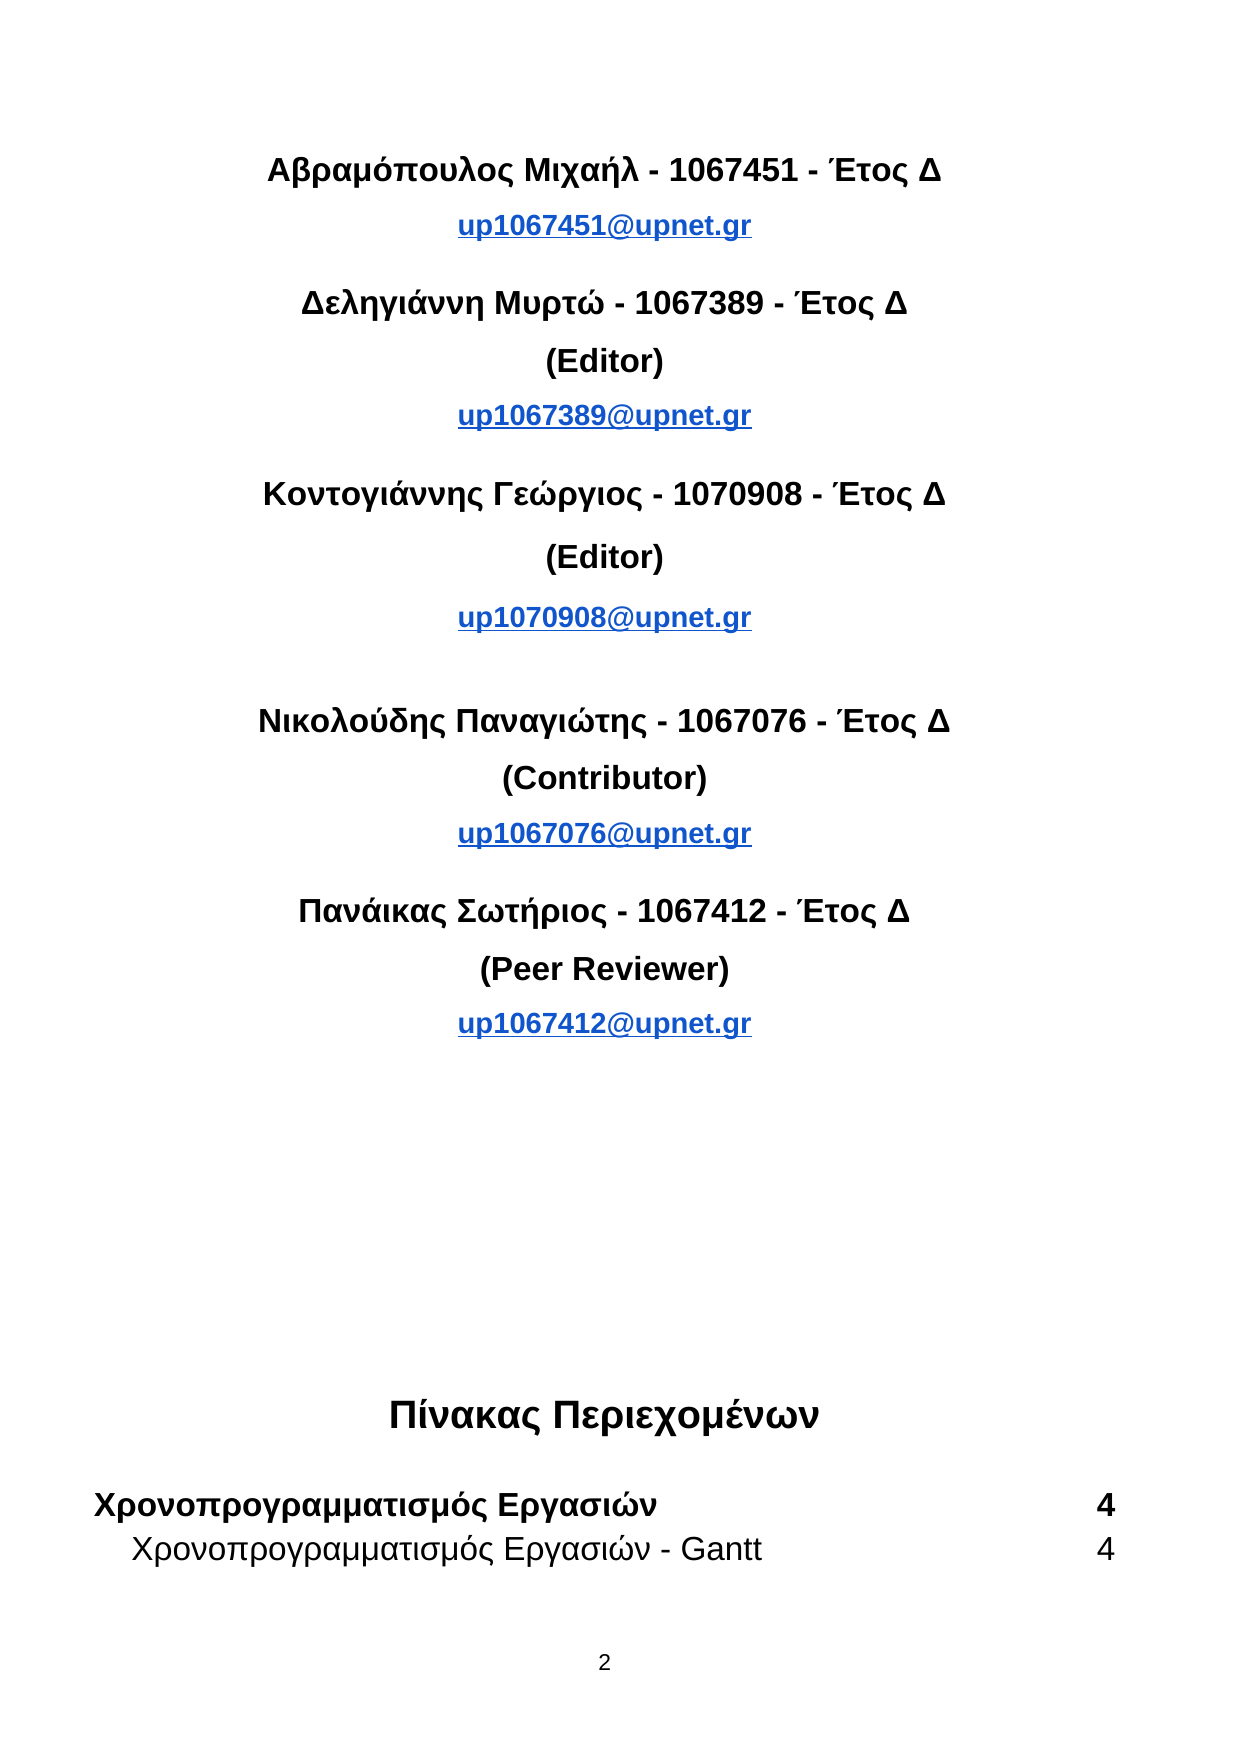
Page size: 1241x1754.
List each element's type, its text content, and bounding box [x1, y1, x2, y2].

text (Peer Reviewer) [94, 949, 1115, 987]
text (Editor) [94, 537, 1115, 575]
text (Contributor) [94, 758, 1115, 797]
text Νικολούδης Παναγιώτης - 1067076 - Έτος Δ [94, 701, 1115, 739]
text up1067451@upnet.gr [94, 208, 1115, 241]
text up1067076@upnet.gr [94, 816, 1115, 849]
text up1067389@upnet.gr [94, 398, 1115, 432]
text Πίνακας Περιεχομένων [94, 1391, 1115, 1437]
text up1067412@upnet.gr [94, 1007, 1115, 1040]
text (Editor) [94, 341, 1115, 379]
text Δεληγιάννη Μυρτώ - 1067389 - Έτος Δ [94, 283, 1115, 321]
text Κοντογιάννης Γεώργιος - 1070908 - Έτος Δ [94, 473, 1115, 512]
text up1070908@upnet.gr [94, 600, 1115, 634]
text Αβραμόπουλος Μιχαήλ - 1067451 - Έτος Δ [94, 150, 1115, 188]
text Πανάικας Σωτήριος - 1067412 - Έτος Δ [94, 891, 1115, 930]
